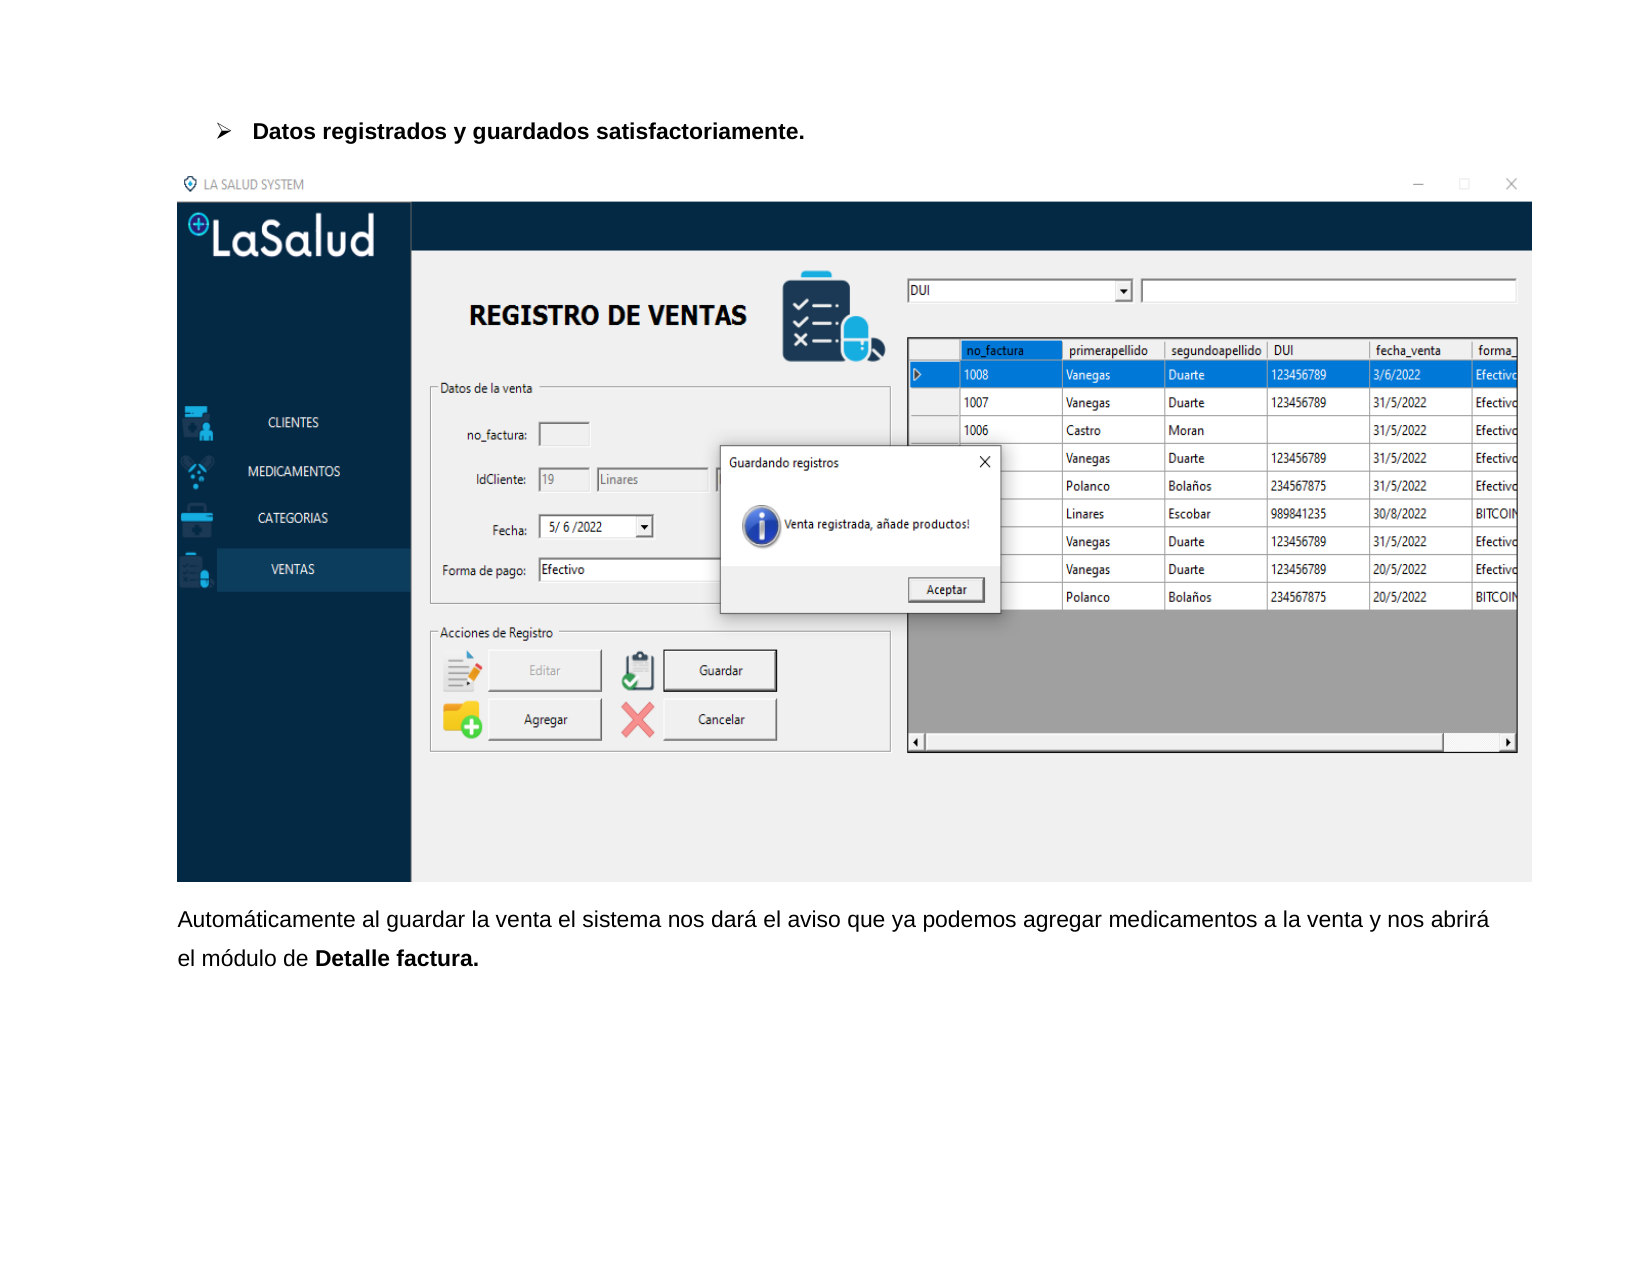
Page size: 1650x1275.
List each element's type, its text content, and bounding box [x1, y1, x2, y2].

list Datos registrados y guardados satisfactoriamente. [215, 118, 1502, 144]
picture [177, 175, 1532, 882]
text Automáticamente al guardar la venta el sistema nos dará el aviso que ya podemos agregar medicamentos a la venta y nos abrirá el módulo de Detalle factura. [177, 906, 1502, 972]
